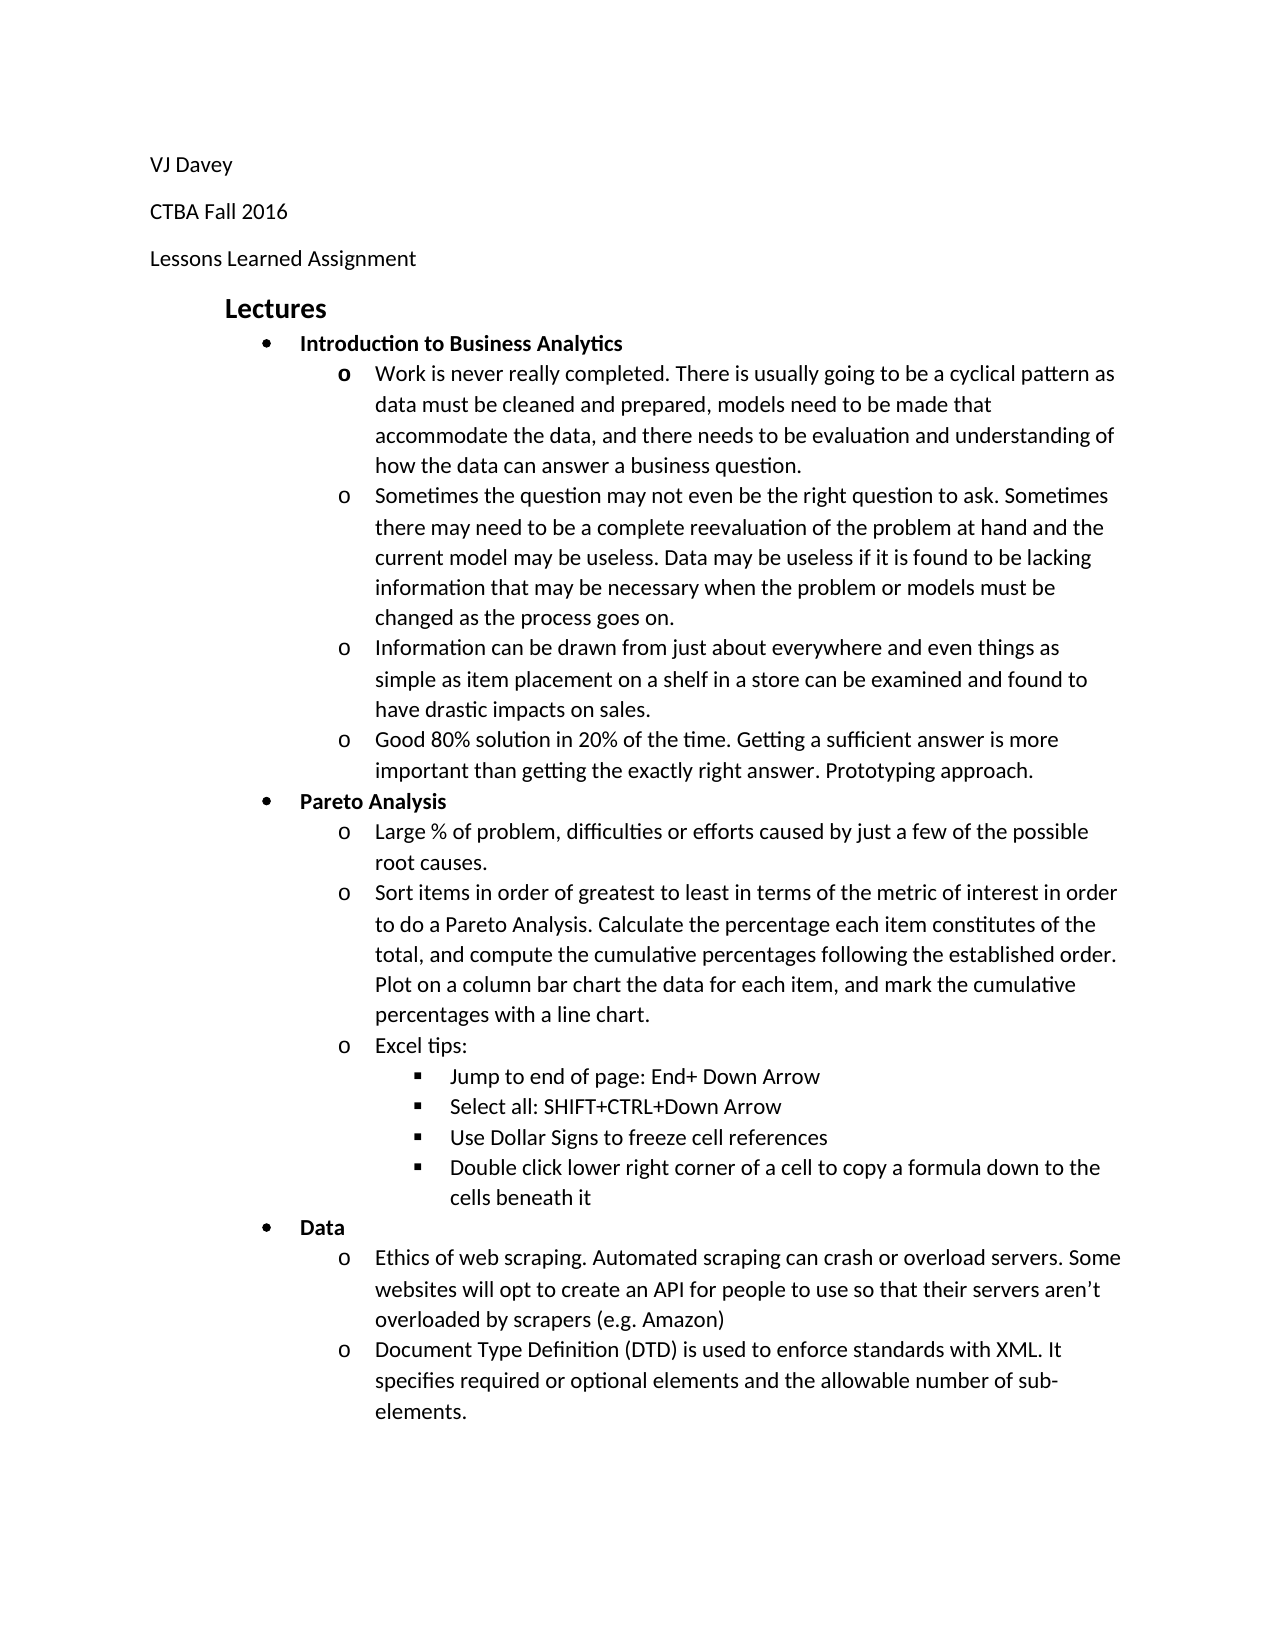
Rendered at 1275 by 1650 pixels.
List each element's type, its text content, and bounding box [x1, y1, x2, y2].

list Jump to end of page: End+ Down Arrow [412, 1062, 1125, 1090]
list Work is never really completed. There is usually going to be a cyclical pattern as data must be cleaned and prepared, models need to be made that accommodate the data, and there needs to be evaluation and understanding of how the data can answer a business question. [337, 359, 1125, 479]
list Double click lower right corner of a cell to copy a formula down to the cells beneath it [412, 1153, 1125, 1211]
list Pareto Analysis [262, 787, 1125, 815]
text CTBA Fall 2016 [150, 197, 1125, 225]
list Select all: SHIFT+CTRL+Down Arrow [412, 1092, 1125, 1120]
list Introduction to Business Analytics [262, 329, 1125, 357]
list Ethics of web scraping. Automated scraping can crash or overload servers. Some websites will opt to create an API for people to use so that their servers aren’t overloaded by scrapers (e.g. Amazon) [337, 1243, 1125, 1333]
list Lectures [225, 291, 1125, 326]
text Lessons Learned Assignment [150, 244, 1125, 272]
list Information can be drawn from just about everywhere and even things as simple as item placement on a shelf in a store can be examined and found to have drastic impacts on sales. [337, 633, 1125, 723]
text VJ Davey [150, 150, 1125, 178]
list Document Type Definition (DTD) is used to enforce standards with XML. It specifies required or optional elements and the allowable number of sub-elements. [337, 1335, 1125, 1425]
list Use Dollar Signs to freeze cell references [412, 1123, 1125, 1151]
list Sometimes the question may not even be the right question to ask. Sometimes there may need to be a complete reevaluation of the problem at hand and the current model may be useless. Data may be useless if it is found to be lacking information that may be necessary when the problem or models must be changed as the process goes on. [337, 481, 1125, 631]
list Large % of problem, difficulties or efforts caused by just a few of the possible root causes. [337, 817, 1125, 876]
list Sort items in order of greatest to least in terms of the metric of interest in order to do a Pareto Analysis. Calculate the percentage each item constitutes of the total, and compute the cumulative percentages following the established order. Plot on a column bar chart the data for each item, and mark the cumulative percentages with a line chart. [337, 878, 1125, 1028]
list Excel tips: [337, 1031, 1125, 1060]
list Data [262, 1213, 1125, 1241]
list Good 80% solution in 20% of the time. Getting a sufficient answer is more important than getting the exactly right answer. Prototyping approach. [337, 725, 1125, 784]
